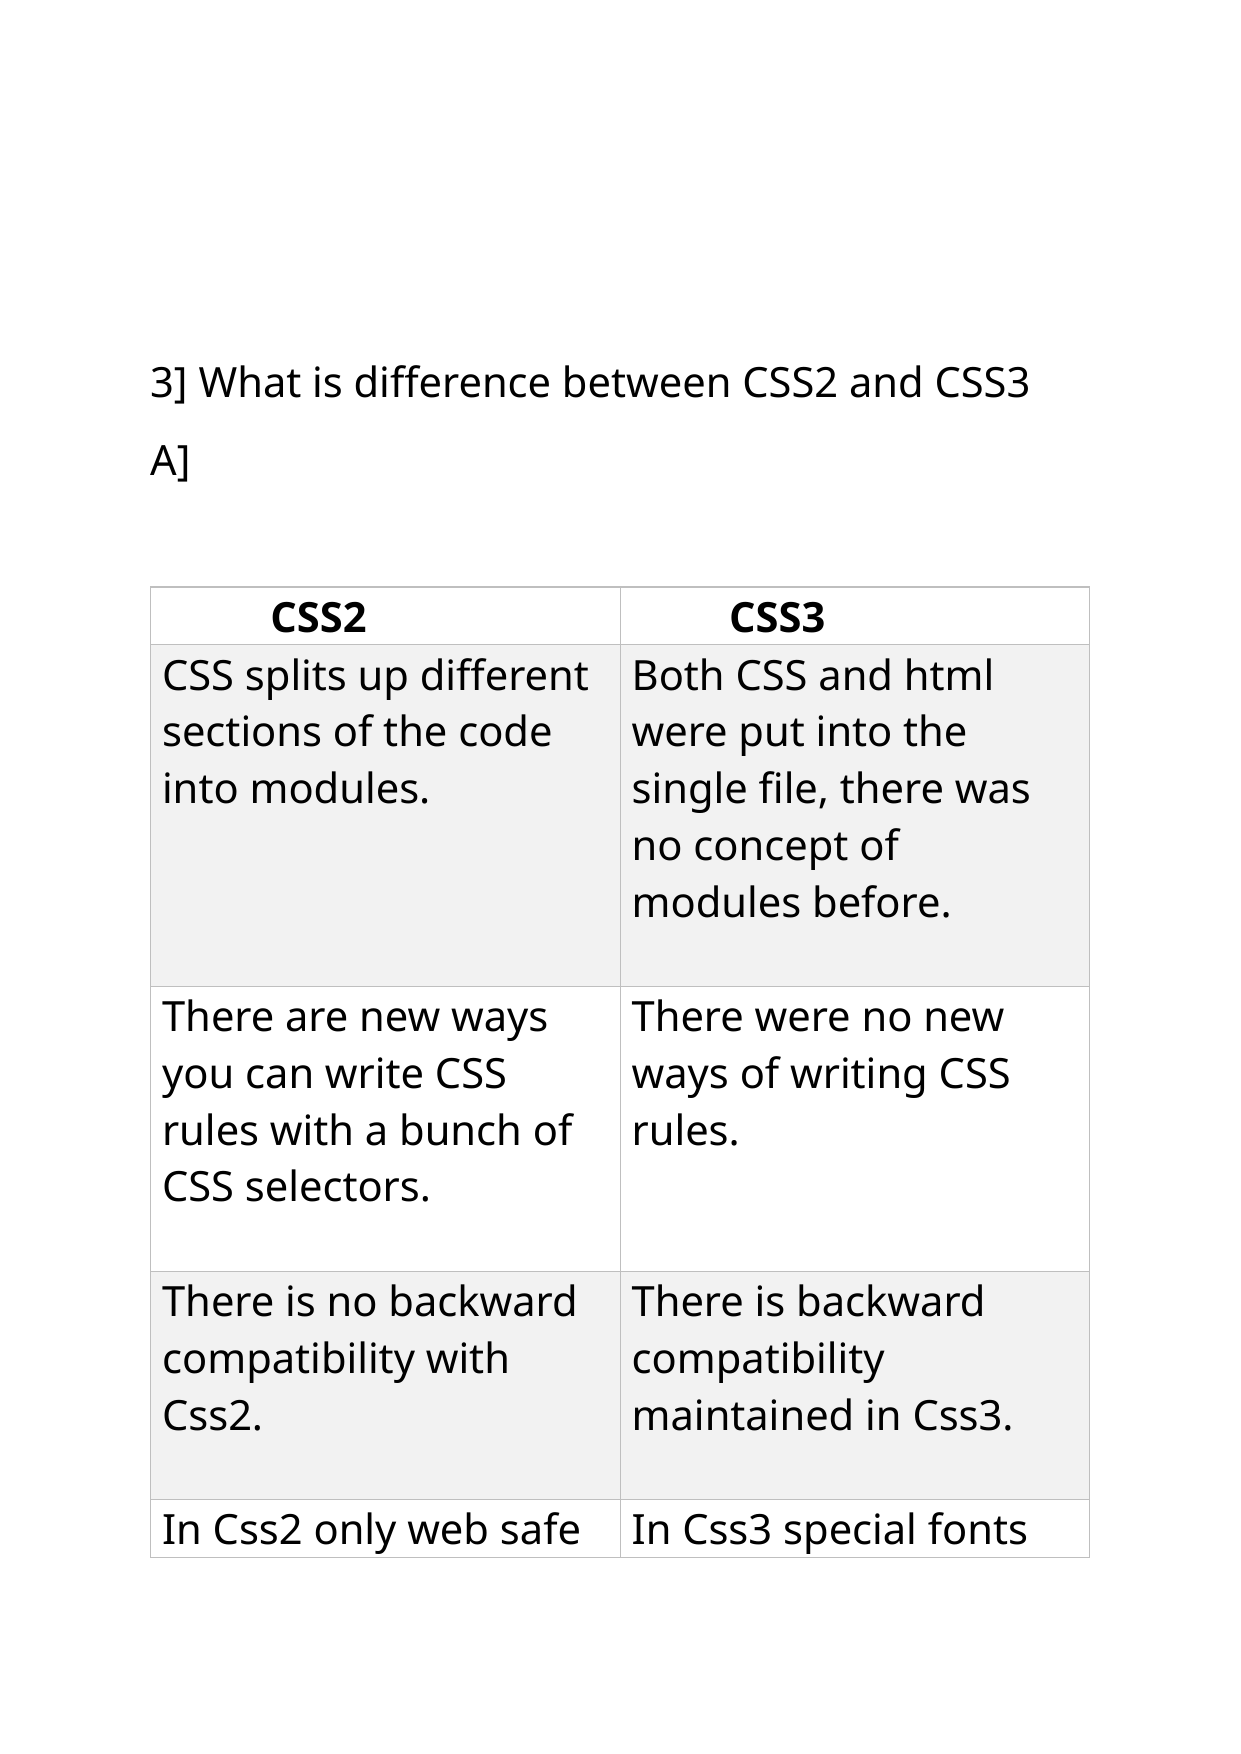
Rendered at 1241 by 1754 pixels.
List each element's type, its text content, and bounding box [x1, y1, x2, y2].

table_cell There is no backward compatibility with Css2. [151, 1272, 620, 1499]
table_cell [151, 1500, 620, 1557]
table_cell CSS splits up different sections of the code into modules. [151, 645, 620, 986]
table_header CSS2 [151, 588, 620, 644]
table_cell There is backward compatibility maintained in Css3. [621, 1272, 1089, 1499]
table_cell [621, 1500, 1089, 1557]
text A] [150, 431, 1090, 487]
table_cell Both CSS and html were put into the single file, there was no concept of modules before. [621, 645, 1089, 986]
table_cell There are new ways you can write CSS rules with a bunch of CSS selectors. [151, 987, 620, 1271]
table_cell There were no new ways of writing CSS rules. [621, 987, 1089, 1271]
table_header CSS3 [621, 588, 1089, 644]
text 3] What is difference between CSS2 and CSS3 [150, 353, 1090, 409]
